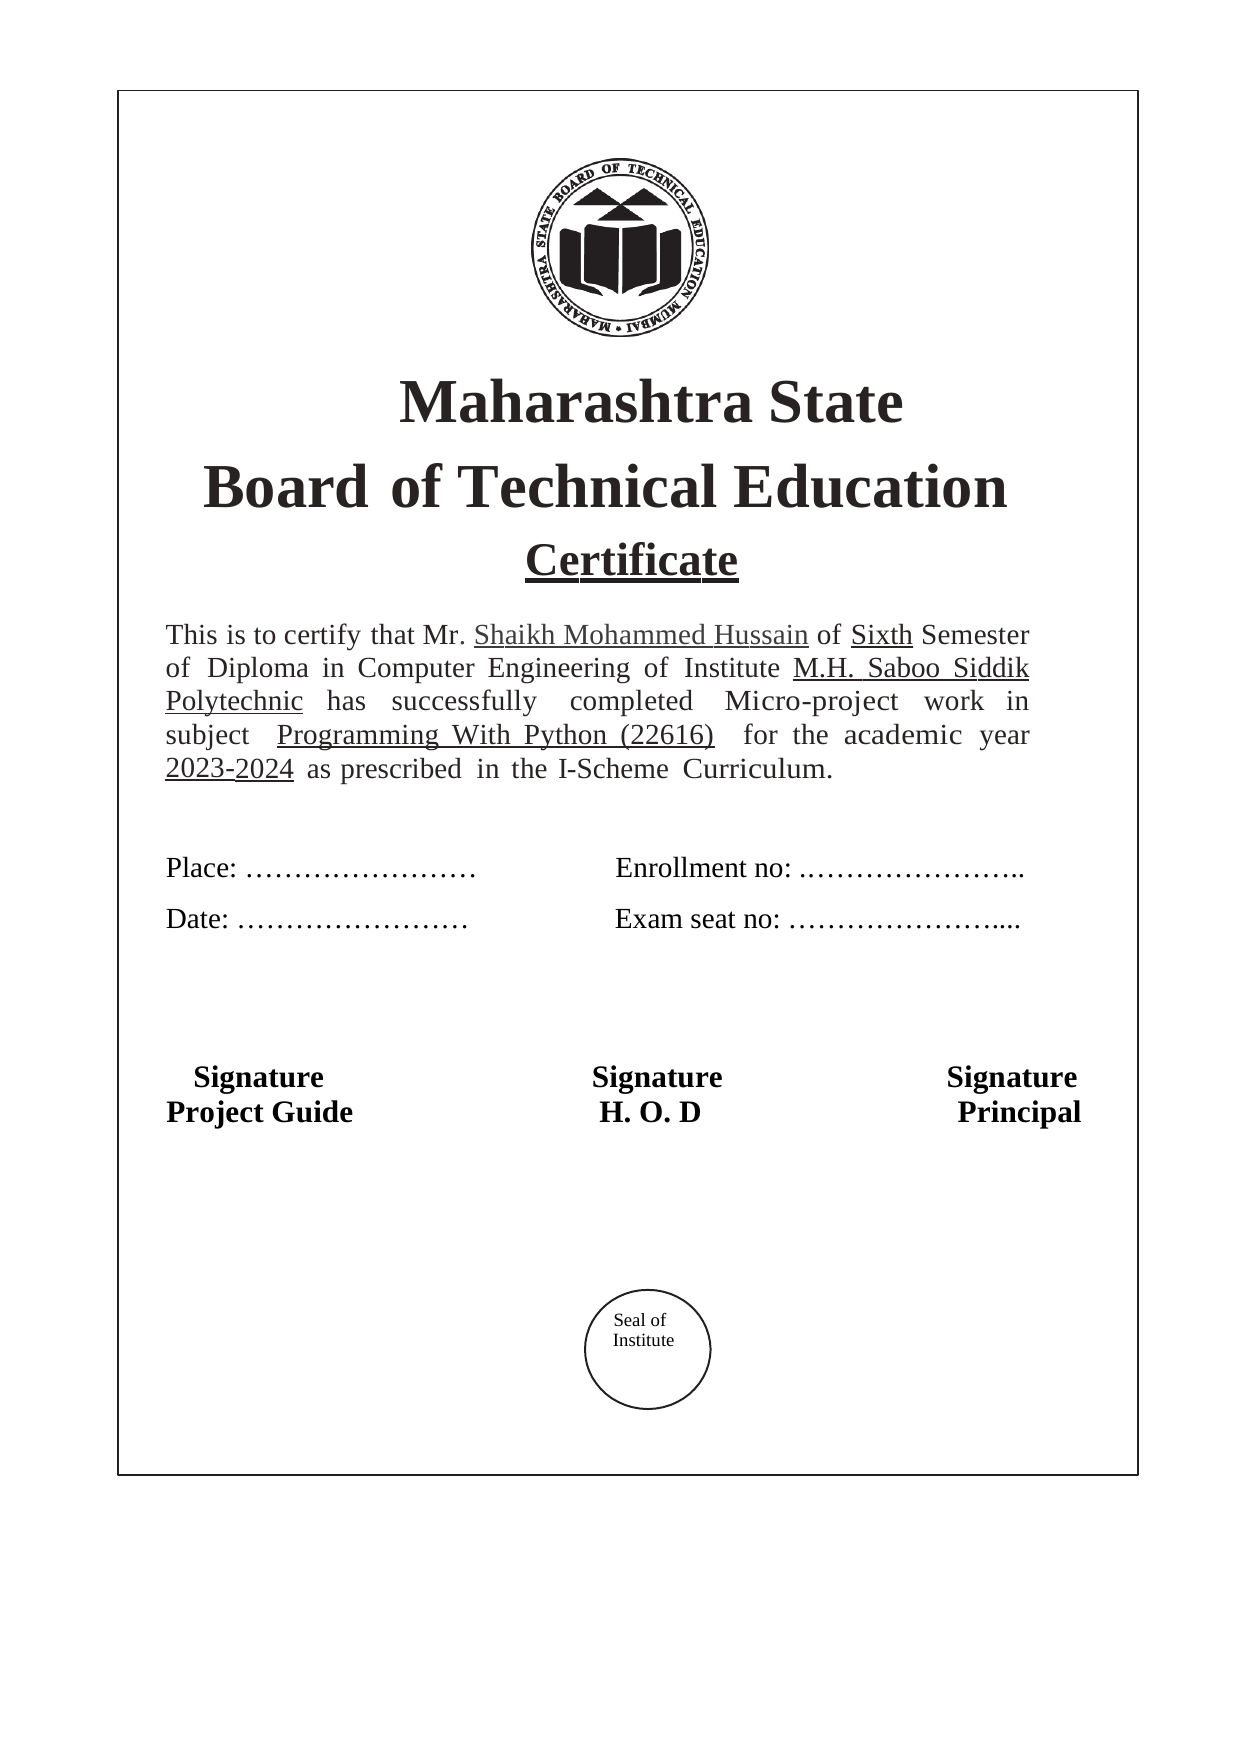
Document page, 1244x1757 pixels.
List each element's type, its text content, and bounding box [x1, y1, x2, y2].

table_cell H. O. D [472, 1096, 834, 1140]
text Maharashtra State [399, 367, 1098, 436]
table_header Signature [472, 1053, 834, 1096]
text Certificate [518, 532, 744, 584]
table_cell Principal [834, 1096, 1085, 1140]
table_cell Project Guide [162, 1096, 472, 1140]
table_header Signature [162, 1053, 472, 1096]
text This is to certify that Mr. Shaikh Mohammed Hussain of Sixth Semester of Diploma in Computer Engineering of Institute M.H. Saboo Siddik Polytechnic has successfully completed Micro-project work in subject Programming With Python (22616) for the academic year 2023-2024 as prescribed in the I-Scheme Curriculum. [165, 617, 1029, 784]
text Place: …………………… Enrollment no: .………………….. [166, 850, 1098, 883]
table_header Signature [834, 1053, 1085, 1096]
picture [531, 158, 709, 337]
text Date: …………………… Exam seat no: ………………….... [166, 902, 1098, 933]
text Board of Technical Education [203, 449, 1098, 521]
text Institute [608, 1330, 679, 1351]
text Seal of [609, 1309, 671, 1330]
